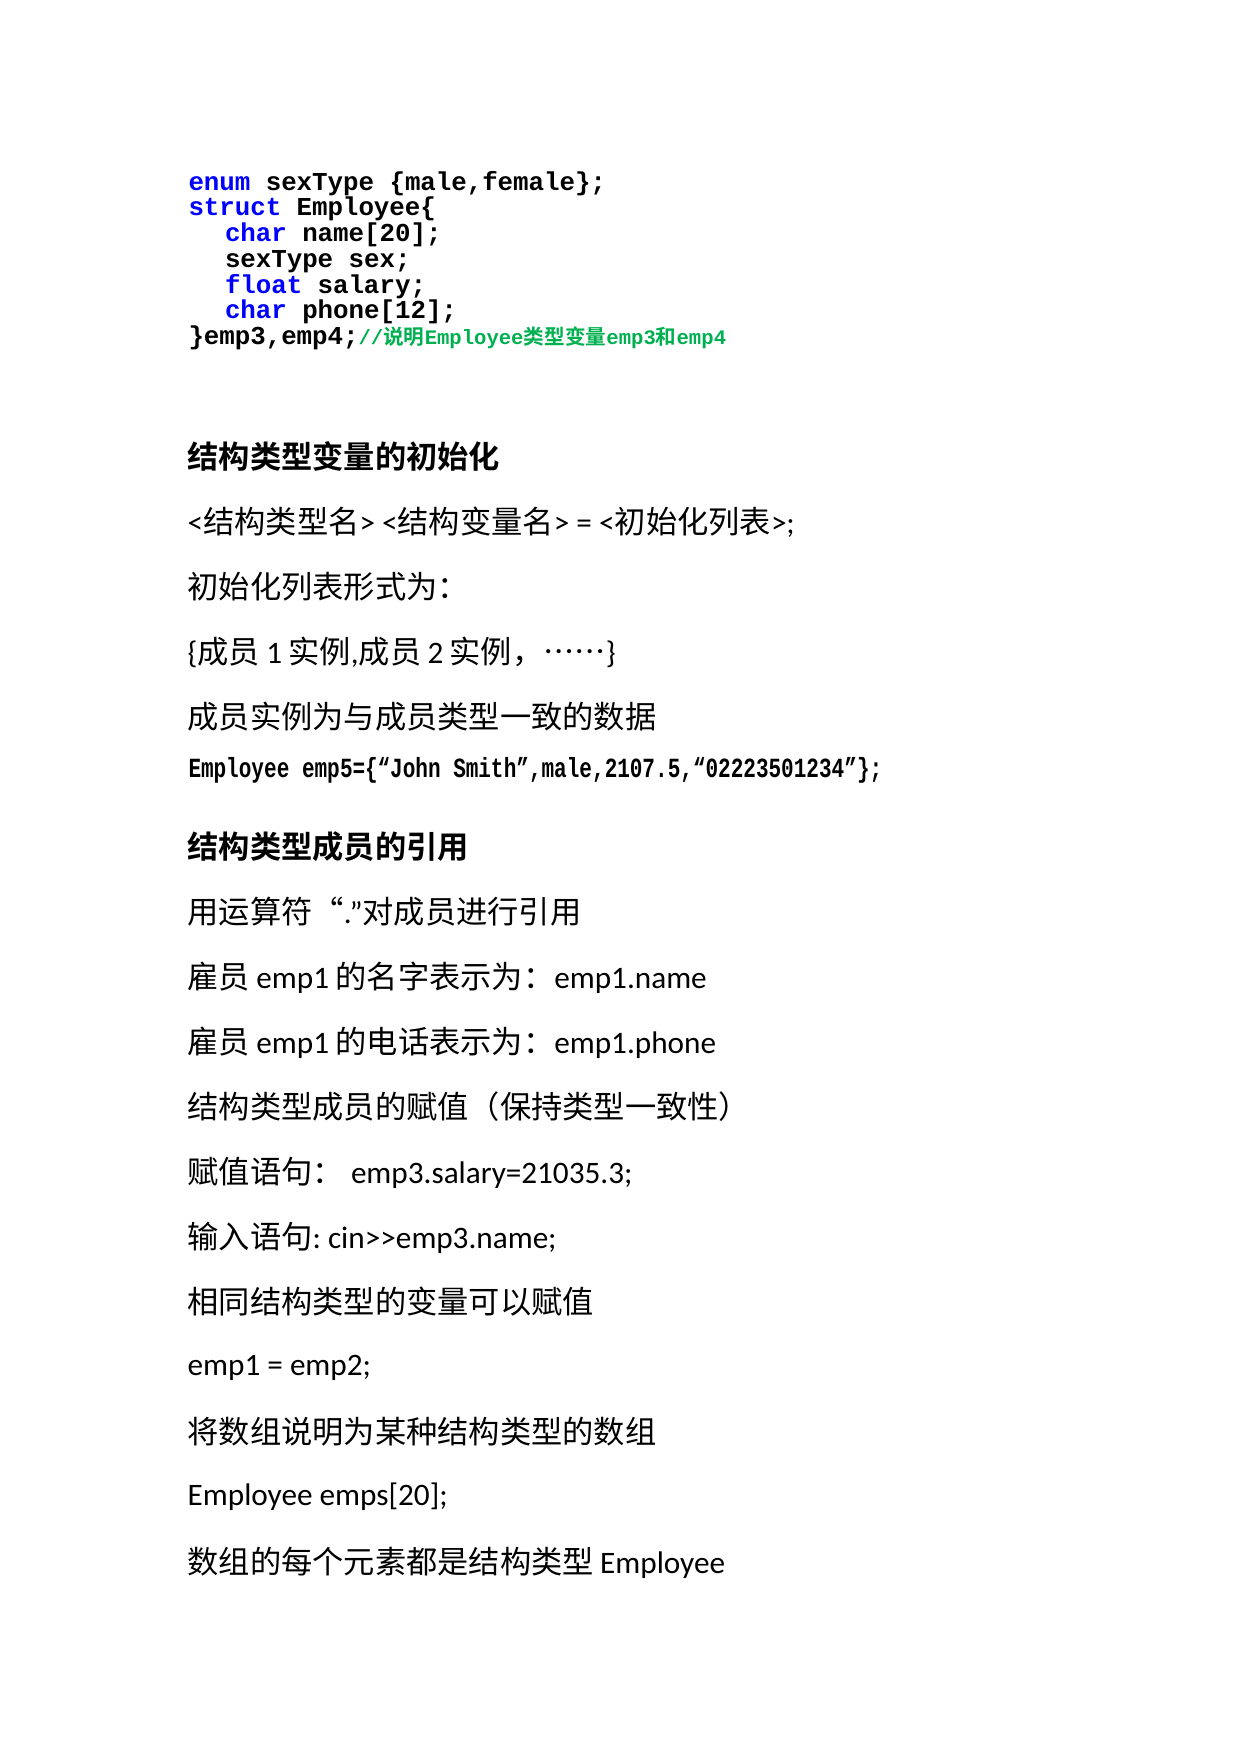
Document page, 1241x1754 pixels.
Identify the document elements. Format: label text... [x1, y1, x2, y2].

text 结构类型变量的初始化 [187, 422, 1053, 487]
text {成员1实例,成员2实例，……} [187, 617, 1053, 682]
text 将数组说明为某种结构类型的数组 [187, 1397, 1053, 1462]
text 数组的每个元素都是结构类型Employee [187, 1527, 1053, 1592]
text <结构类型名> <结构变量名> = <初始化列表>; [187, 487, 1053, 552]
text 成员实例为与成员类型一致的数据 [187, 682, 1053, 747]
text 雇员emp1的名字表示为：emp1.name [187, 942, 1053, 1007]
text 相同结构类型的变量可以赋值 [187, 1267, 1053, 1332]
text 赋值语句： emp3.salary=21035.3; [187, 1137, 1053, 1202]
text emp1 = emp2; [187, 1332, 1053, 1397]
text 结构类型成员的引用 [187, 812, 1053, 877]
text 输入语句: cin>>emp3.name; [187, 1202, 1053, 1267]
text 结构类型成员的赋值（保持类型一致性） [187, 1072, 1053, 1137]
text 用运算符“.”对成员进行引用 [187, 877, 1053, 942]
text 初始化列表形式为： [187, 552, 1053, 617]
text Employee emps[20]; [187, 1462, 1053, 1527]
text 雇员emp1的电话表示为：emp1.phone [187, 1007, 1053, 1072]
